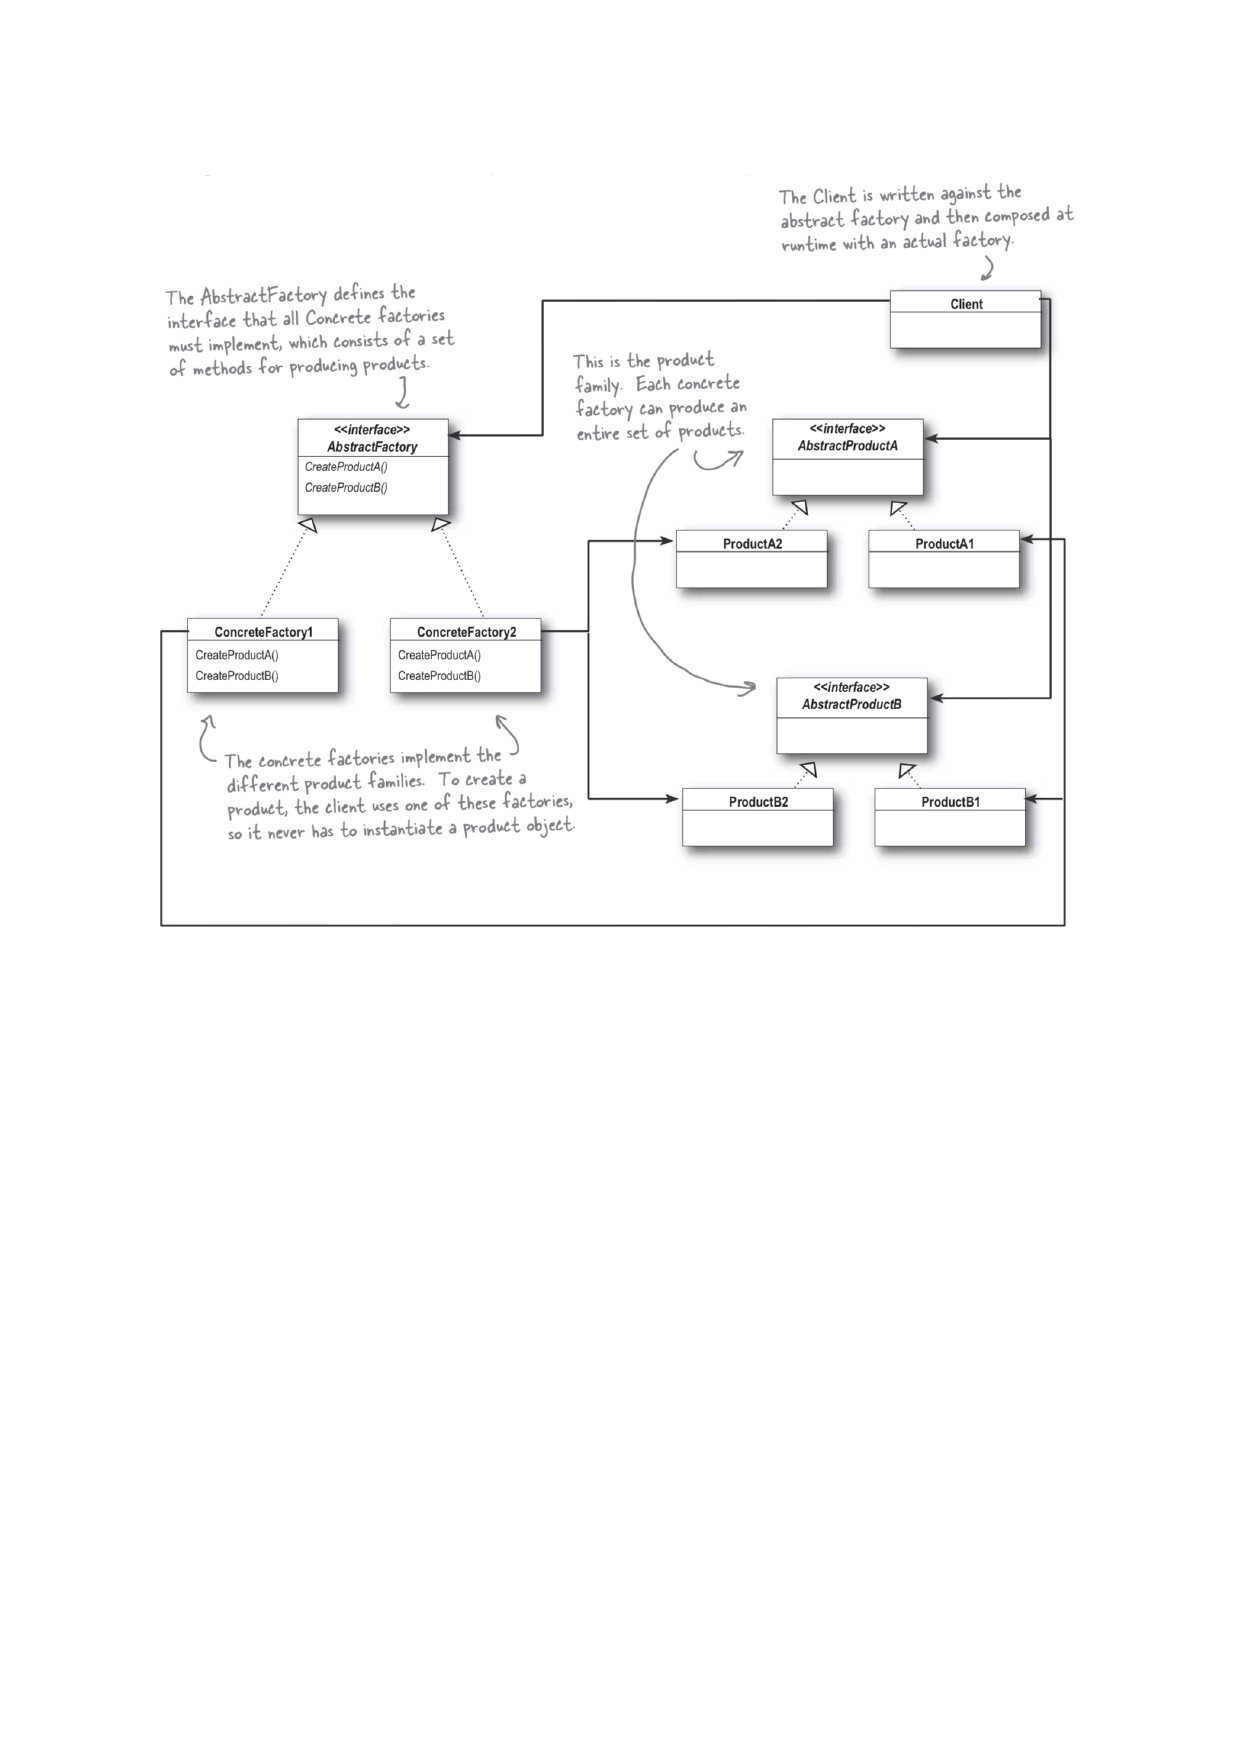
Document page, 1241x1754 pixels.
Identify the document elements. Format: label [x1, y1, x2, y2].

picture [150, 175, 1089, 944]
